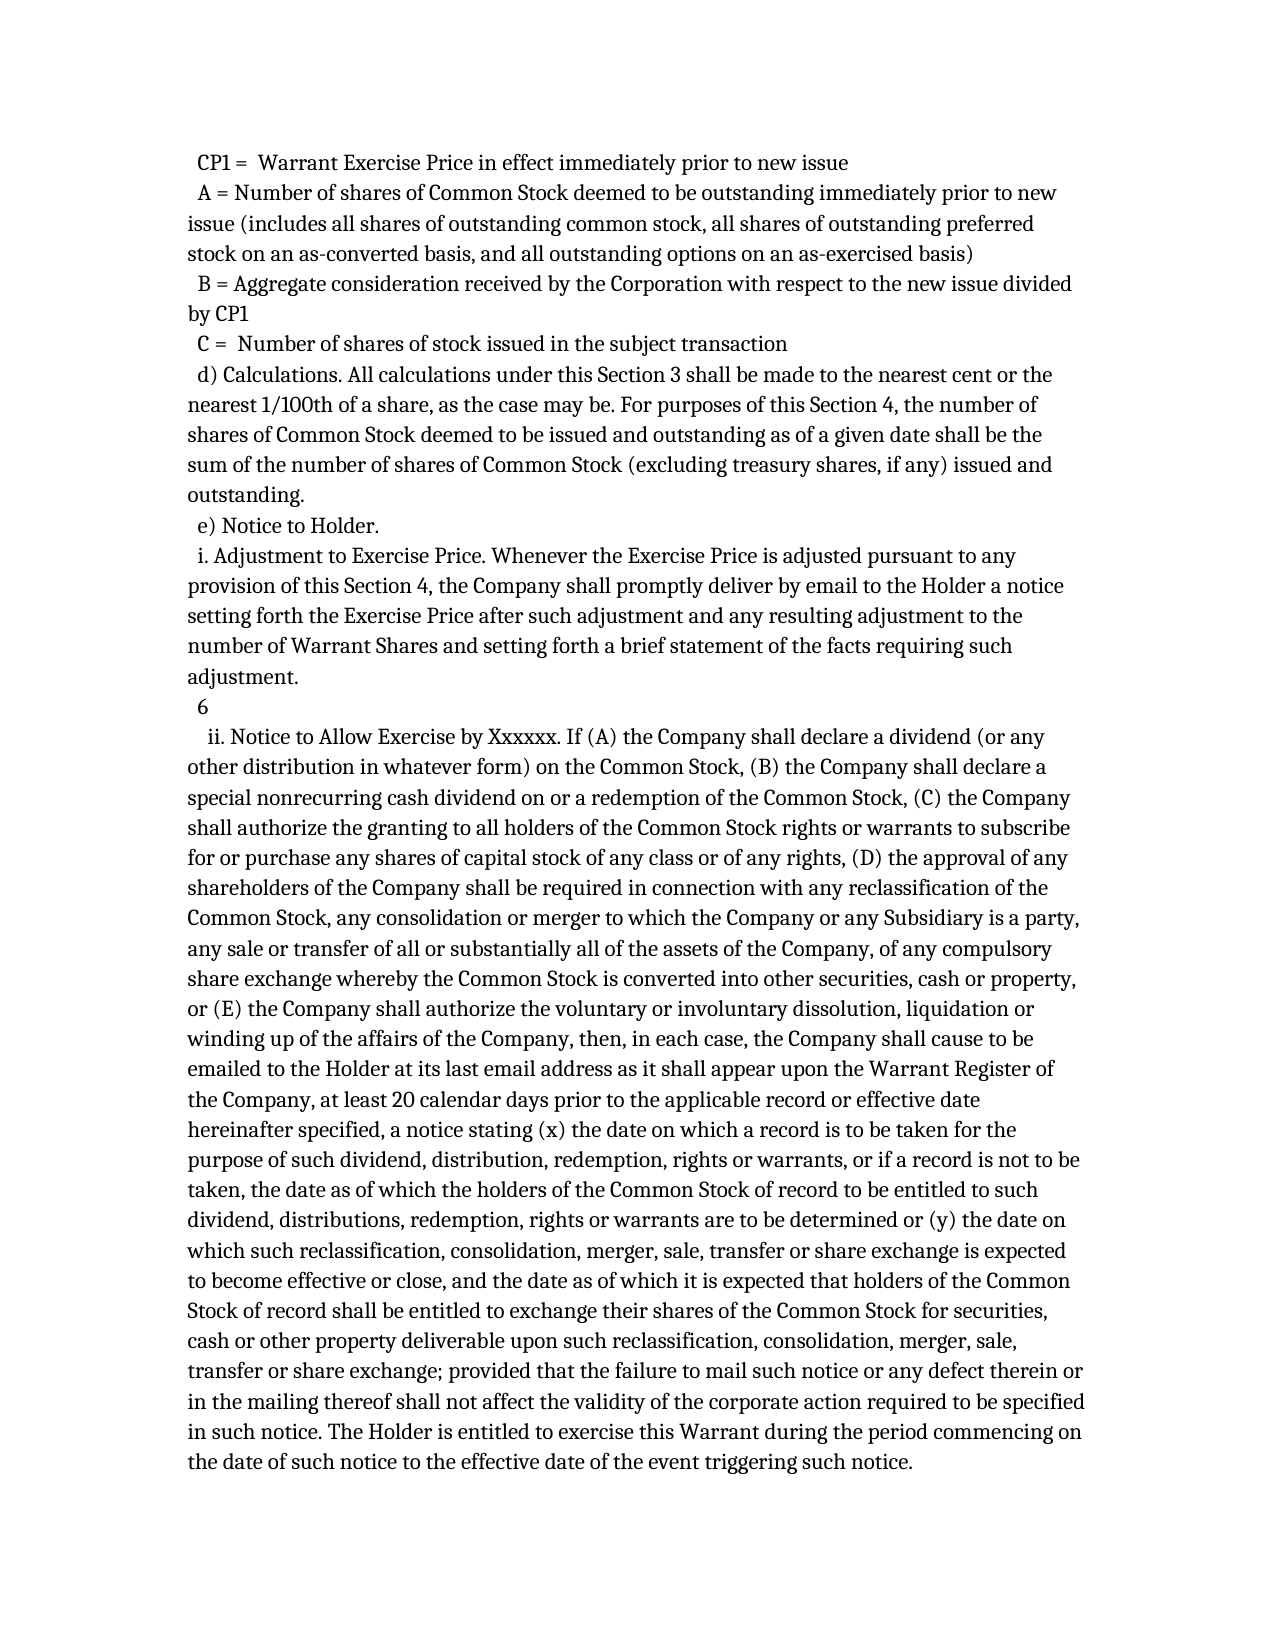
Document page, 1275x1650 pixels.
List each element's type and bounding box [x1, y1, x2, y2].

text [187, 150, 1087, 1475]
